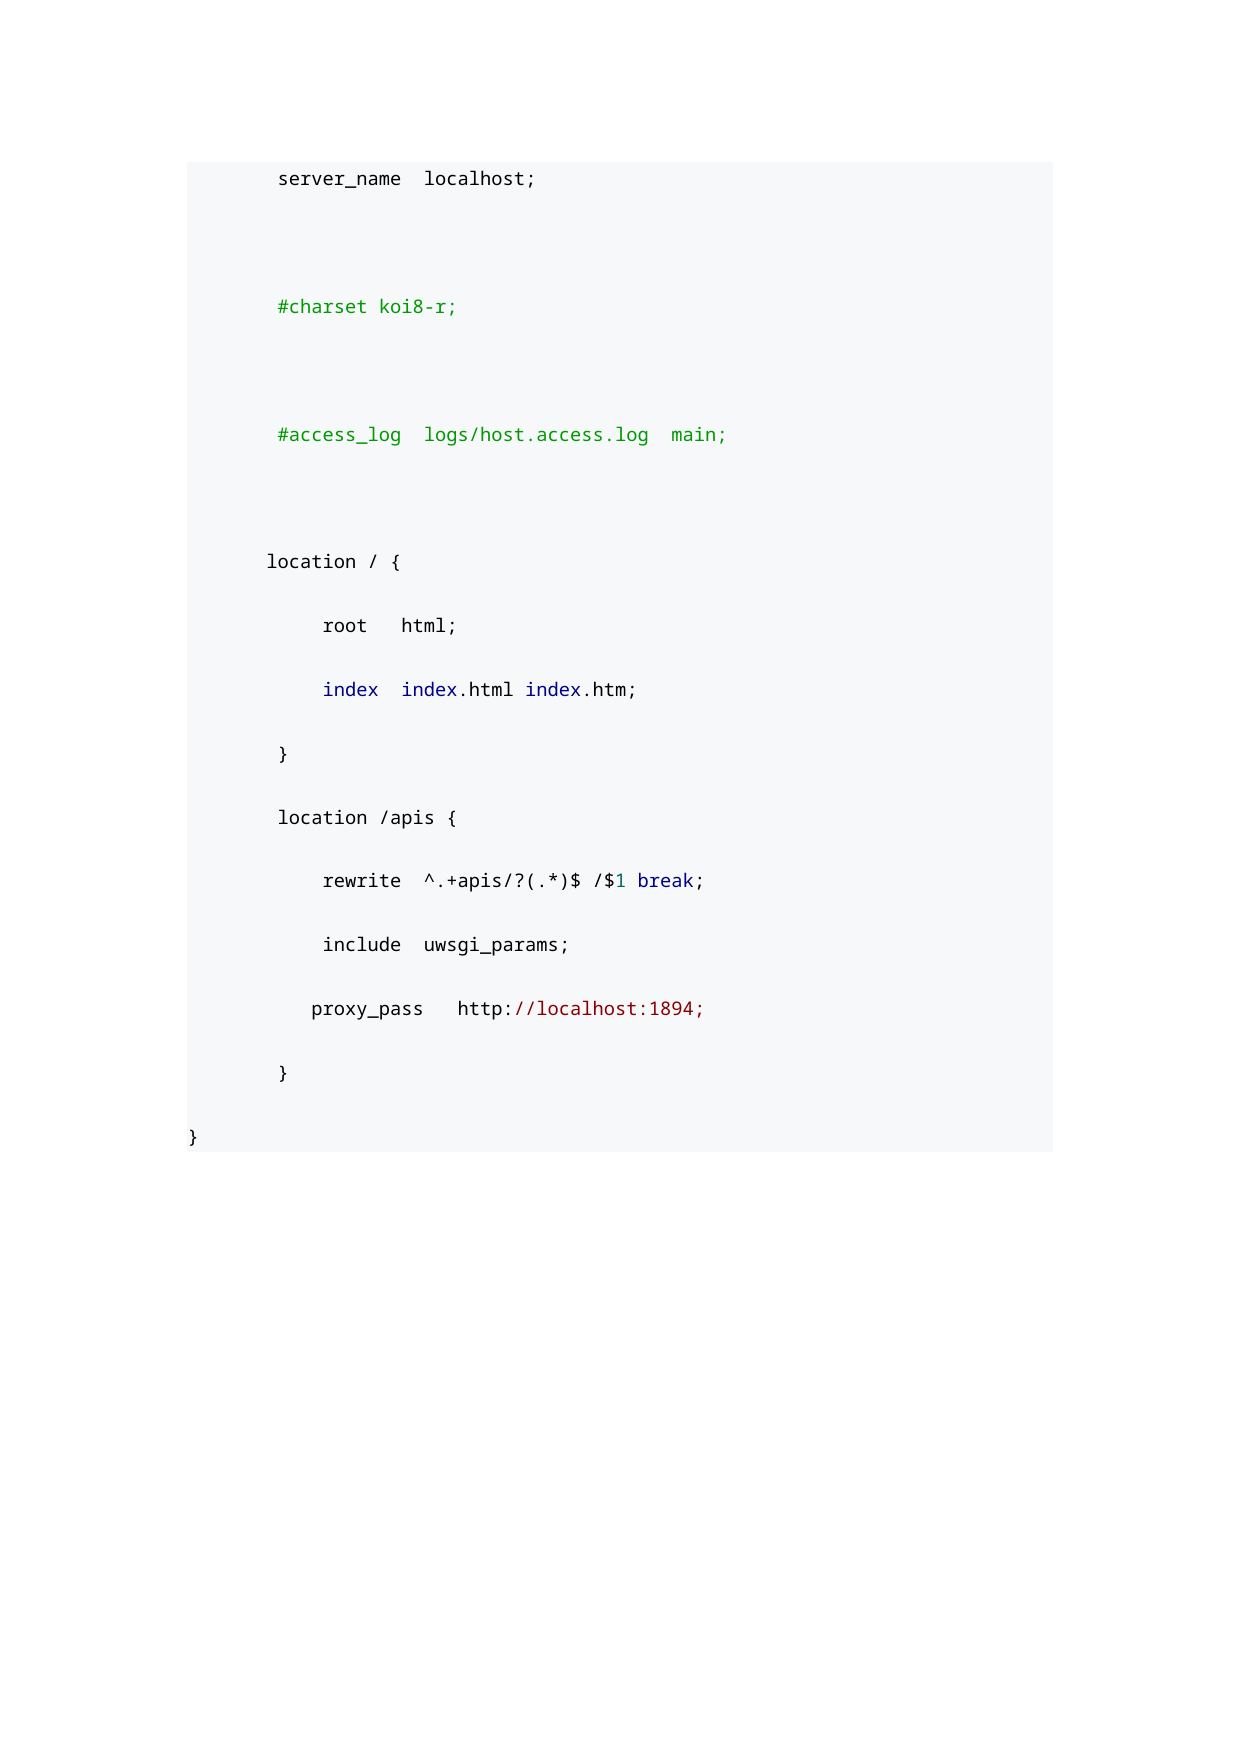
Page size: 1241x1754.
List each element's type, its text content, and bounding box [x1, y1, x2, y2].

text } [187, 1056, 1053, 1088]
text location / { [187, 545, 1053, 578]
text location /apis { [187, 801, 1053, 833]
text proxy_pass http://localhost:1894; [187, 992, 1053, 1024]
text rewrite ^.+apis/?(.*)$ /$1 break; [187, 864, 1053, 897]
text #access_log logs/host.access.log main; [187, 417, 1053, 450]
text } [187, 1120, 1053, 1152]
text } [187, 737, 1053, 769]
text index index.html index.htm; [187, 673, 1053, 705]
text root html; [187, 609, 1053, 641]
text include uwsgi_params; [187, 928, 1053, 961]
text #charset koi8-r; [187, 290, 1053, 322]
text server_name localhost; [187, 162, 1053, 194]
